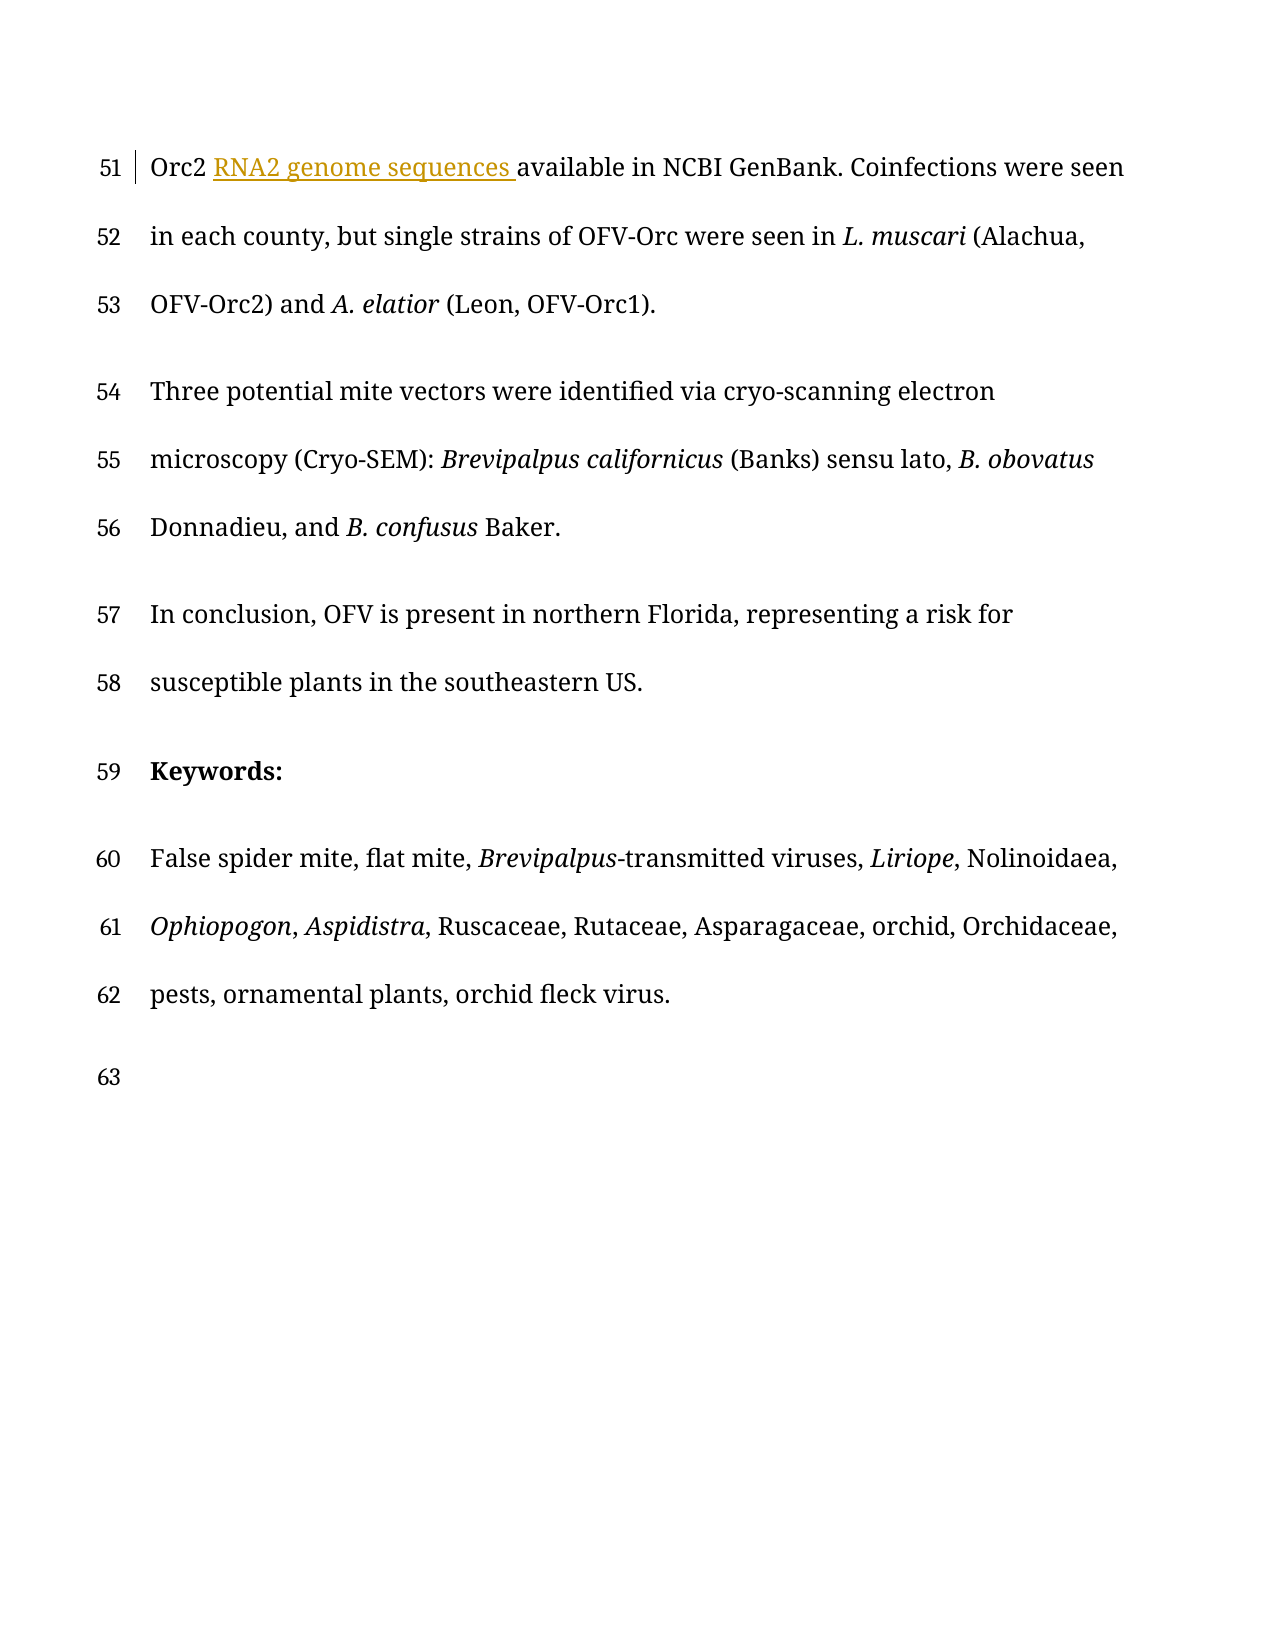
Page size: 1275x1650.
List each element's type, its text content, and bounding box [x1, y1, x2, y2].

text In conclusion, OFV is present in northern Florida, representing a risk for susceptible plants in the southeastern US. [150, 596, 1125, 698]
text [150, 150, 1125, 320]
subtitle Keywords: [150, 753, 1125, 787]
text False spider mite, flat mite, Brevipalpus-transmitted viruses, Liriope, Nolinoidaea, Ophiopogon, Aspidistra, Ruscaceae, Rutaceae, Asparagaceae, orchid, Orchidaceae, pests, ornamental plants, orchid fleck virus. [150, 840, 1125, 1011]
text Three potential mite vectors were identified via cryo-scanning electron microscopy (Cryo-SEM): Brevipalpus californicus (Banks) sensu lato, B. obovatus Donnadieu, and B. confusus Baker. [150, 373, 1125, 543]
